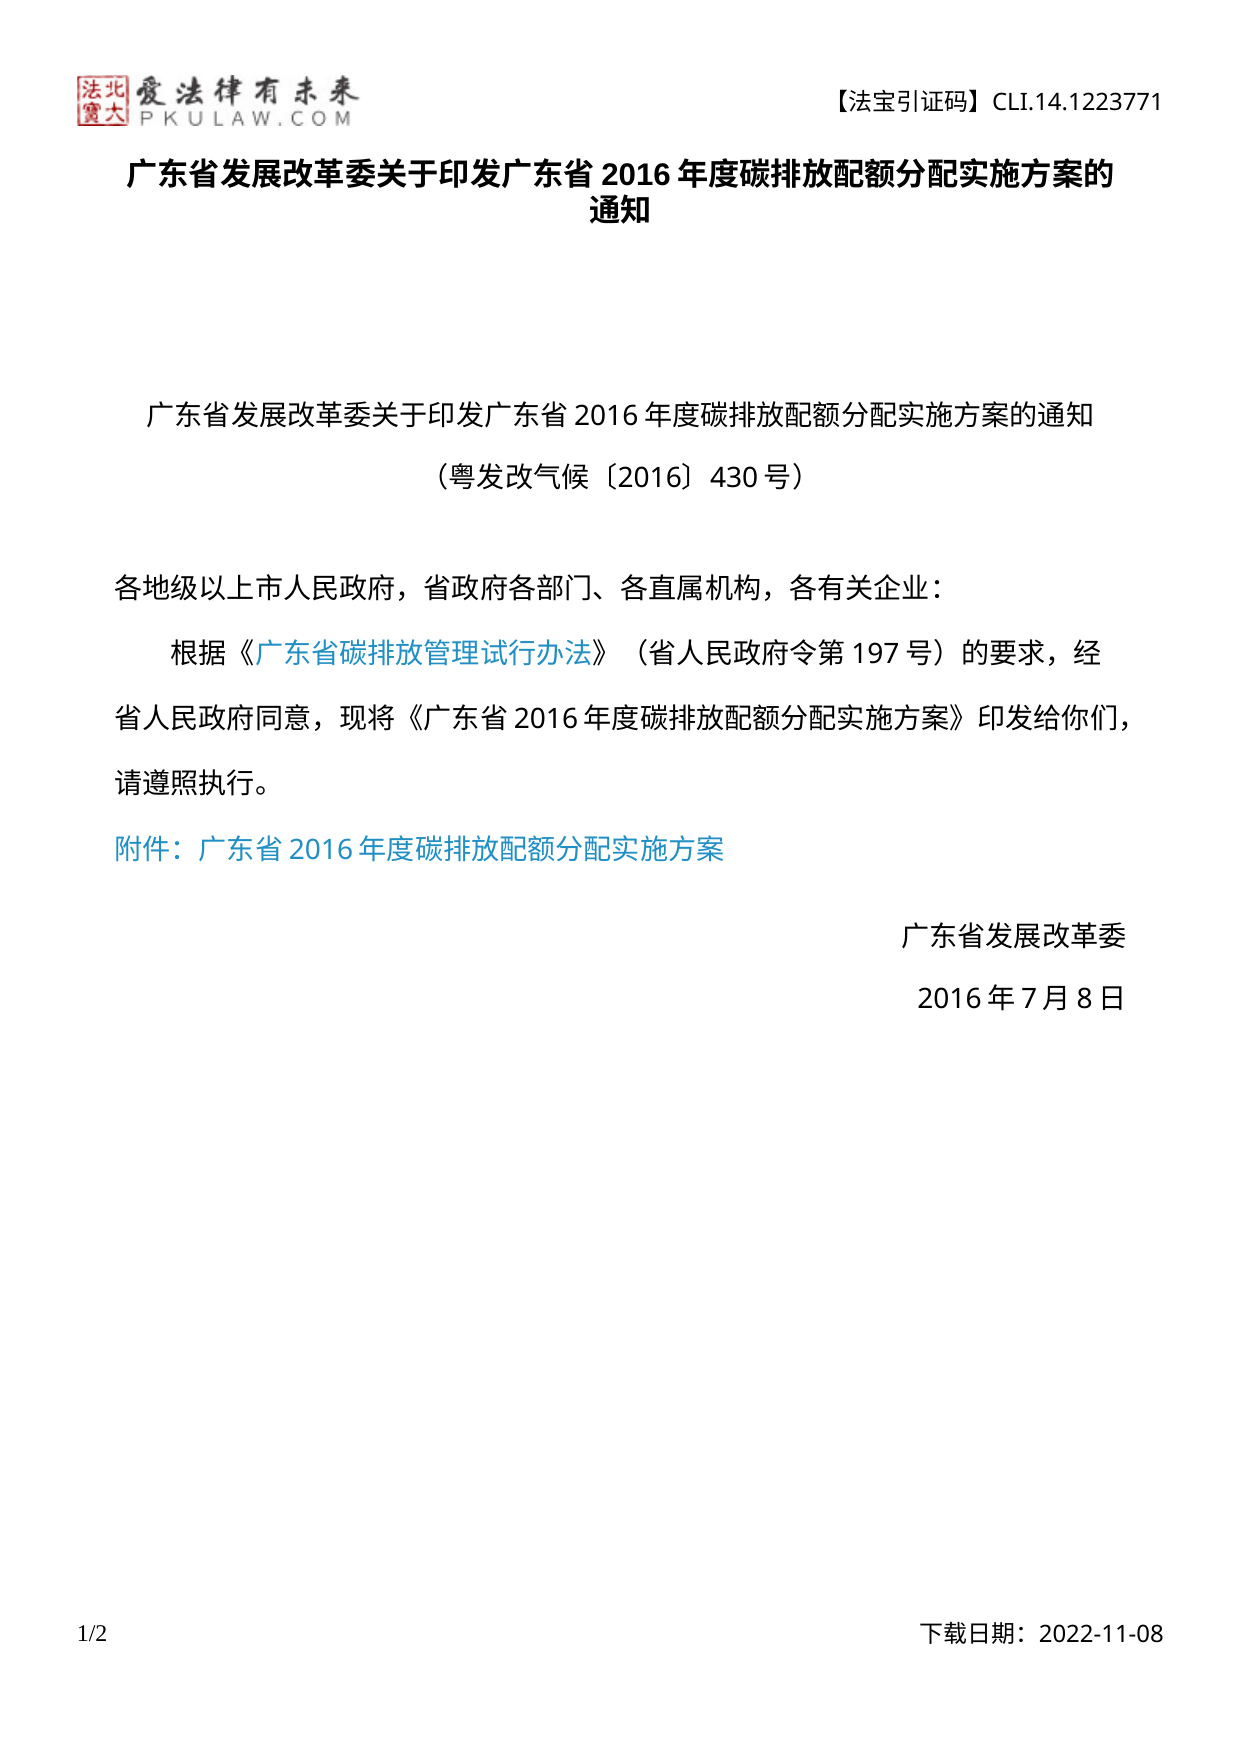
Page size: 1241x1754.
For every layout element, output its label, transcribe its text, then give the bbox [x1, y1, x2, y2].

text 广东省发展改革委 2016年7月8日 [114, 892, 1126, 1017]
title 广东省发展改革委关于印发广东省2016年度碳排放配额分配实施方案的通知 [114, 156, 1126, 228]
picture [76, 75, 361, 126]
text 各地级以上市人民政府，省政府各部门、各直属机构，各有关企业： 根据《广东省碳排放管理试行办法》（省人民政府令第197号）的要求，经省人民政府同意，现将《广东省2016年度碳排放配额分配实施方案》印发给你们，请遵照执行。 附件：广东省2016年度碳排放配额分配实施方案 [114, 512, 1126, 867]
text 广东省发展改革委关于印发广东省2016年度碳排放配额分配实施方案的通知 （粤发改气候〔2016〕430号） [114, 308, 1126, 496]
